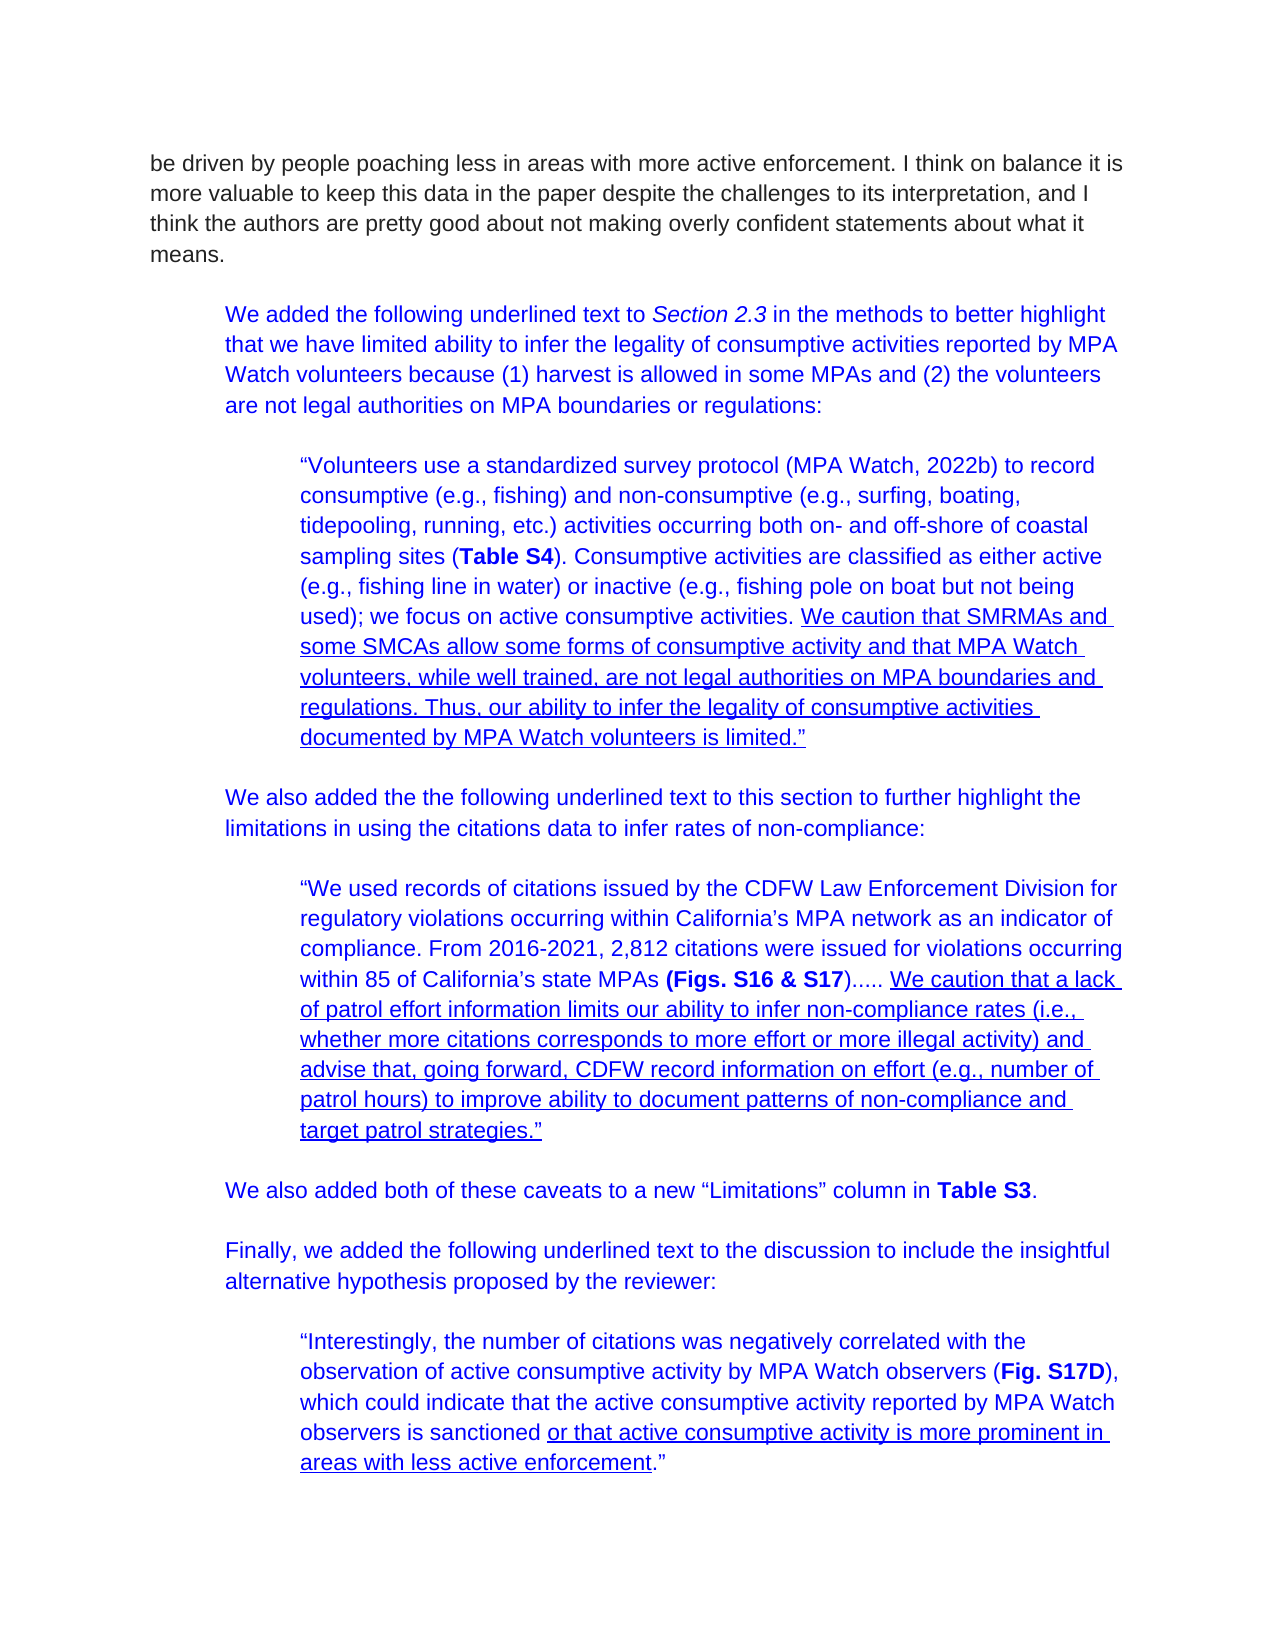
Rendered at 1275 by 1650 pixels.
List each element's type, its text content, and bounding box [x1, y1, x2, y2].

text Finally, we added the following underlined text to the discussion to include the insightful alternative hypothesis proposed by the reviewer: [225, 1237, 1125, 1294]
text We added the following underlined text to Section 2.3 in the methods to better highlight that we have limited ability to infer the legality of consumptive activities reported by MPA Watch volunteers because (1) harvest is allowed in some MPAs and (2) the volunteers are not legal authorities on MPA boundaries or regulations: [225, 301, 1125, 418]
text “We used records of citations issued by the CDFW Law Enforcement Division for regulatory violations occurring within California’s MPA network as an indicator of compliance. From 2016-2021, 2,812 citations were issued for violations occurring within 85 of California’s state MPAs (Figs. S16 & S17)..... We caution that a lack of patrol effort information limits our ability to infer non-compliance rates (i.e., whether more citations corresponds to more effort or more illegal activity) and advise that, going forward, CDFW record information on effort (e.g., number of patrol hours) to improve ability to document patterns of non-compliance and target patrol strategies.” [300, 875, 1125, 1143]
text We also added the the following underlined text to this section to further highlight the limitations in using the citations data to infer rates of non-compliance: [225, 784, 1125, 841]
text We also added both of these caveats to a new “Limitations” column in Table S3. [150, 1177, 1125, 1203]
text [150, 150, 1125, 267]
text “Volunteers use a standardized survey protocol (MPA Watch, 2022b) to record consumptive (e.g., fishing) and non-consumptive (e.g., surfing, boating, tidepooling, running, etc.) activities occurring both on- and off-shore of coastal sampling sites (Table S4). Consumptive activities are classified as either active (e.g., fishing line in water) or inactive (e.g., fishing pole on boat but not being used); we focus on active consumptive activities. We caution that SMRMAs and some SMCAs allow some forms of consumptive activity and that MPA Watch volunteers, while well trained, are not legal authorities on MPA boundaries and regulations. Thus, our ability to infer the legality of consumptive activities documented by MPA Watch volunteers is limited.” [300, 452, 1125, 750]
text “Interestingly, the number of citations was negatively correlated with the observation of active consumptive activity by MPA Watch observers (Fig. S17D), which could indicate that the active consumptive activity reported by MPA Watch observers is sanctioned or that active consumptive activity is more prominent in areas with less active enforcement.” [300, 1328, 1125, 1475]
